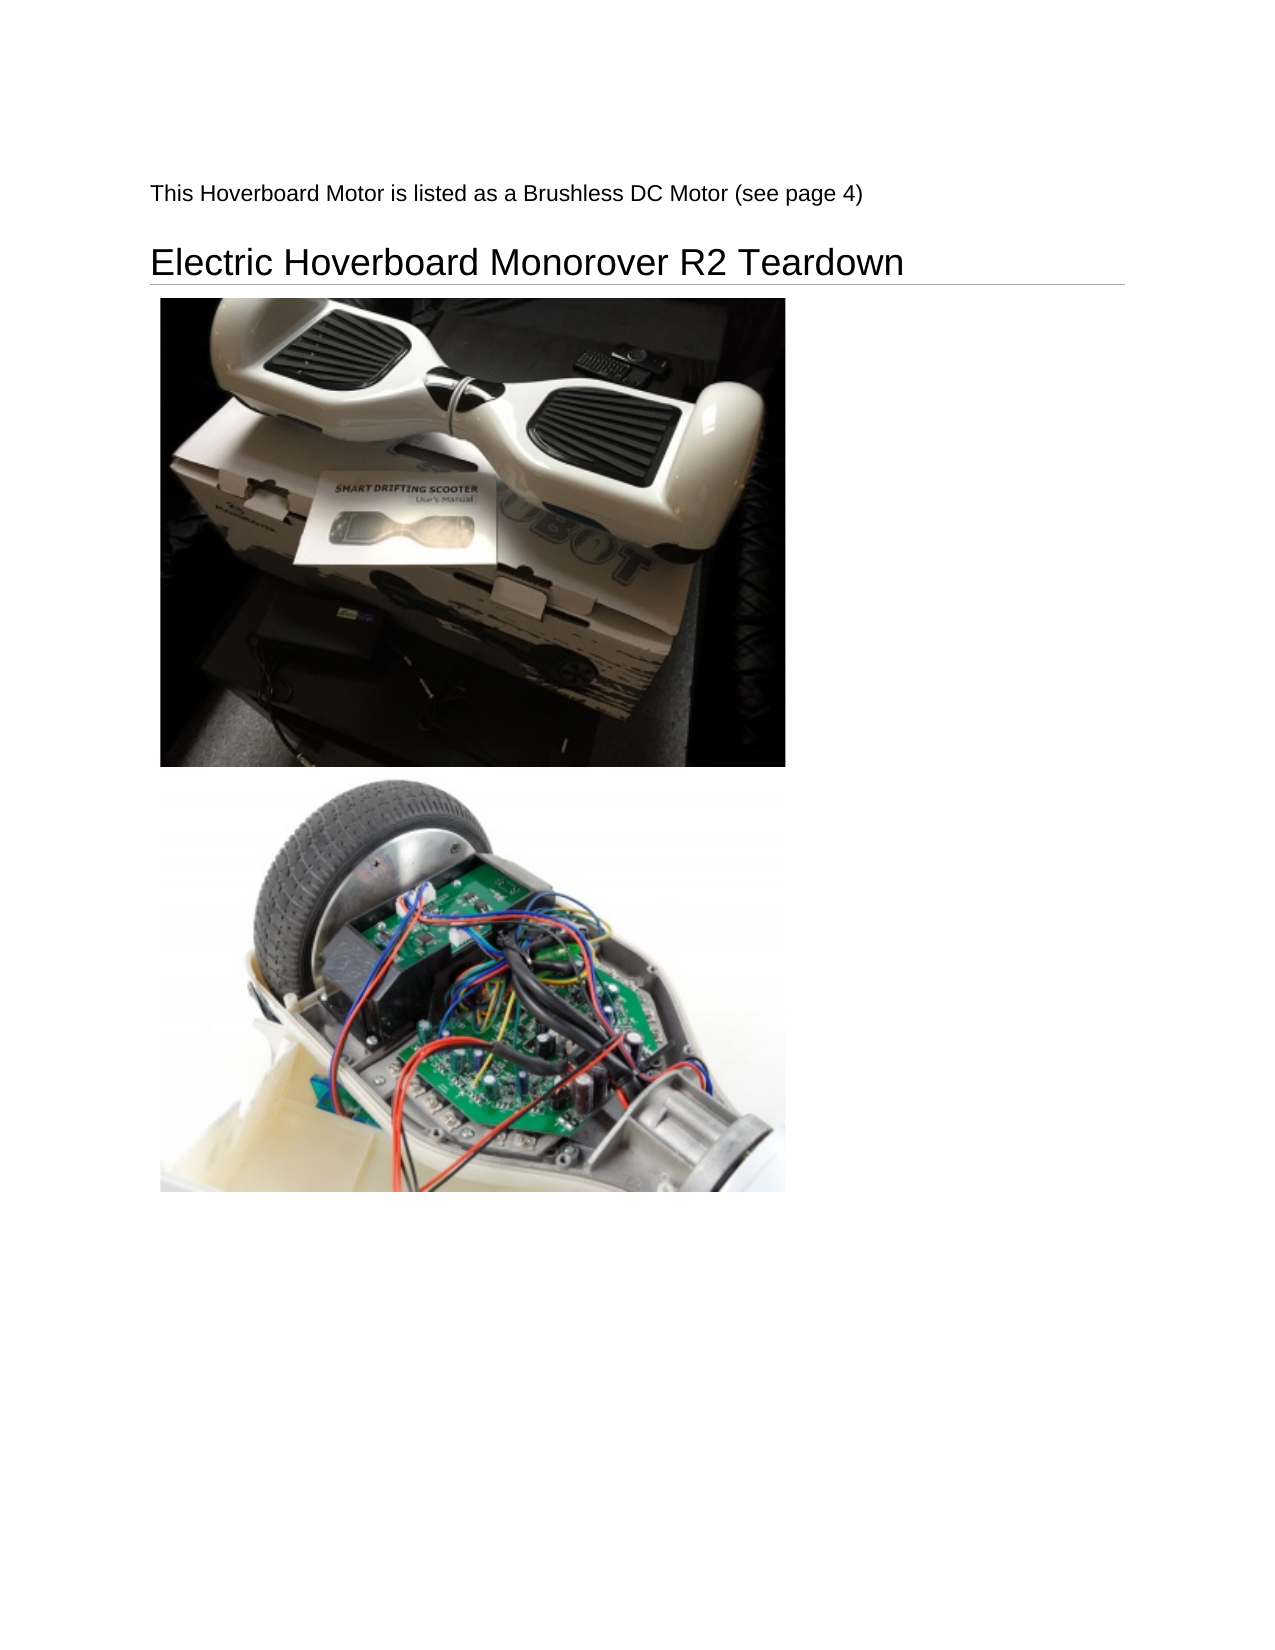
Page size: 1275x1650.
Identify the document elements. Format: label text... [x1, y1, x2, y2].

picture [160, 298, 786, 767]
text This Hoverboard Motor is listed as a Brushless DC Motor (see page 4) [150, 180, 1125, 207]
subtitle Electric Hoverboard Monorover R2 Teardown [150, 241, 1125, 284]
picture [160, 777, 786, 1192]
